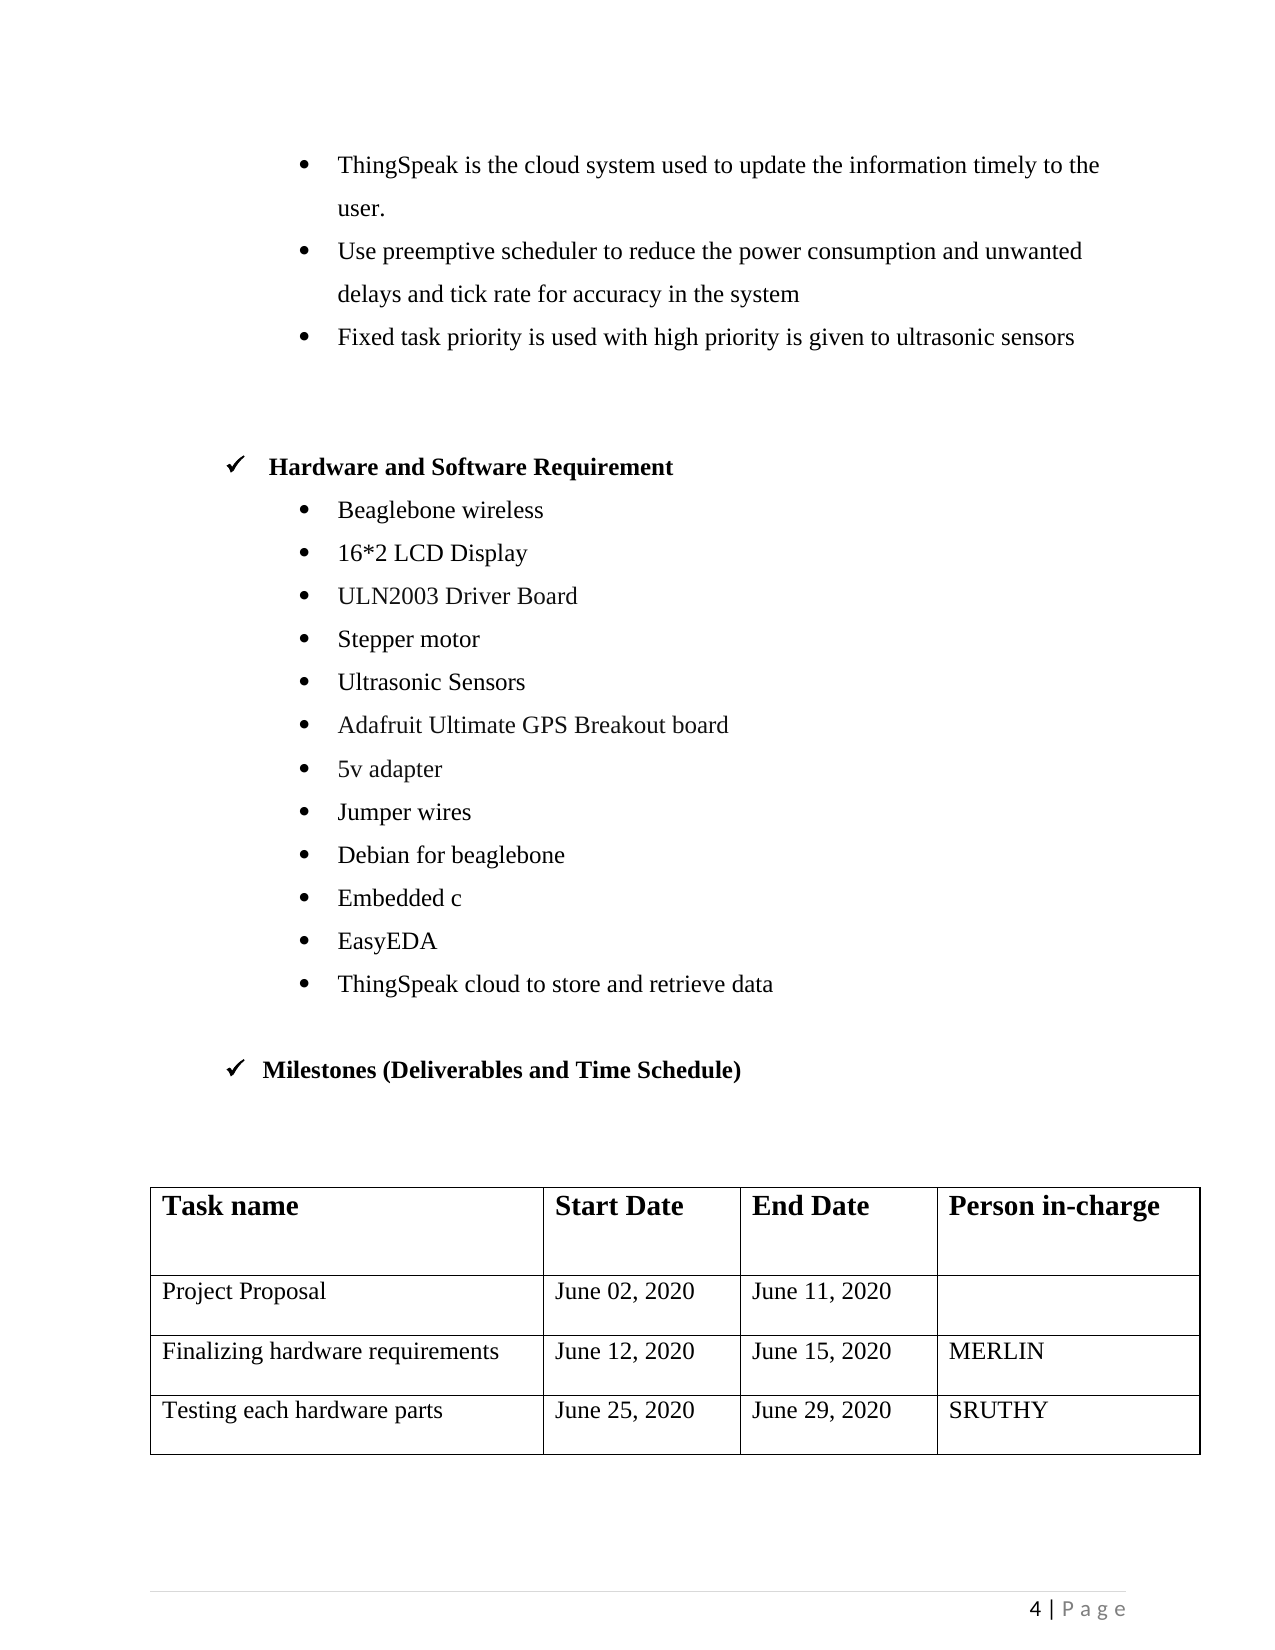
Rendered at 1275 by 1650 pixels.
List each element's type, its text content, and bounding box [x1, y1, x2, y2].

list Beaglebone wireless [300, 495, 1126, 524]
list Embedded c [300, 883, 1126, 912]
table_cell June 25, 2020 [544, 1396, 740, 1454]
table_cell Finalizing hardware requirements [151, 1336, 543, 1394]
list 5v adapter [300, 754, 1126, 782]
list Stepper motor [300, 624, 1126, 653]
list 16*2 LCD Display [300, 538, 1126, 567]
table_cell Testing each hardware parts [151, 1396, 543, 1454]
table_header Start Date [544, 1188, 740, 1275]
table_cell SRUTHY [938, 1396, 1199, 1454]
list Milestones (Deliverables and Time Schedule) [225, 1056, 1126, 1084]
table_header End Date [741, 1188, 937, 1275]
table_cell June 11, 2020 [741, 1276, 937, 1335]
table_header Task name [151, 1188, 543, 1275]
table_cell June 12, 2020 [544, 1336, 740, 1394]
table_cell Project Proposal [151, 1276, 543, 1335]
list Debian for beaglebone [300, 840, 1126, 869]
list Hardware and Software Requirement [225, 452, 1126, 481]
list Use preemptive scheduler to reduce the power consumption and unwanted delays and tick rate for accuracy in the system [300, 236, 1126, 308]
list ThingSpeak is the cloud system used to update the information timely to the user. [300, 150, 1126, 222]
table_cell June 29, 2020 [741, 1396, 937, 1454]
table_cell MERLIN [938, 1336, 1199, 1394]
list Fixed task priority is used with high priority is given to ultrasonic sensors [300, 322, 1126, 351]
list EasyEDA [300, 926, 1126, 955]
list ULN2003 Driver Board [300, 581, 1126, 610]
list Jumper wires [300, 797, 1126, 826]
table_cell June 15, 2020 [741, 1336, 937, 1394]
table_header Person in-charge [938, 1188, 1199, 1275]
list Adafruit Ultimate GPS Breakout board [300, 711, 1126, 739]
table_cell June 02, 2020 [544, 1276, 740, 1335]
list ThingSpeak cloud to store and retrieve data [300, 969, 1126, 998]
list Ultrasonic Sensors [300, 667, 1126, 696]
table_cell [938, 1276, 1199, 1335]
